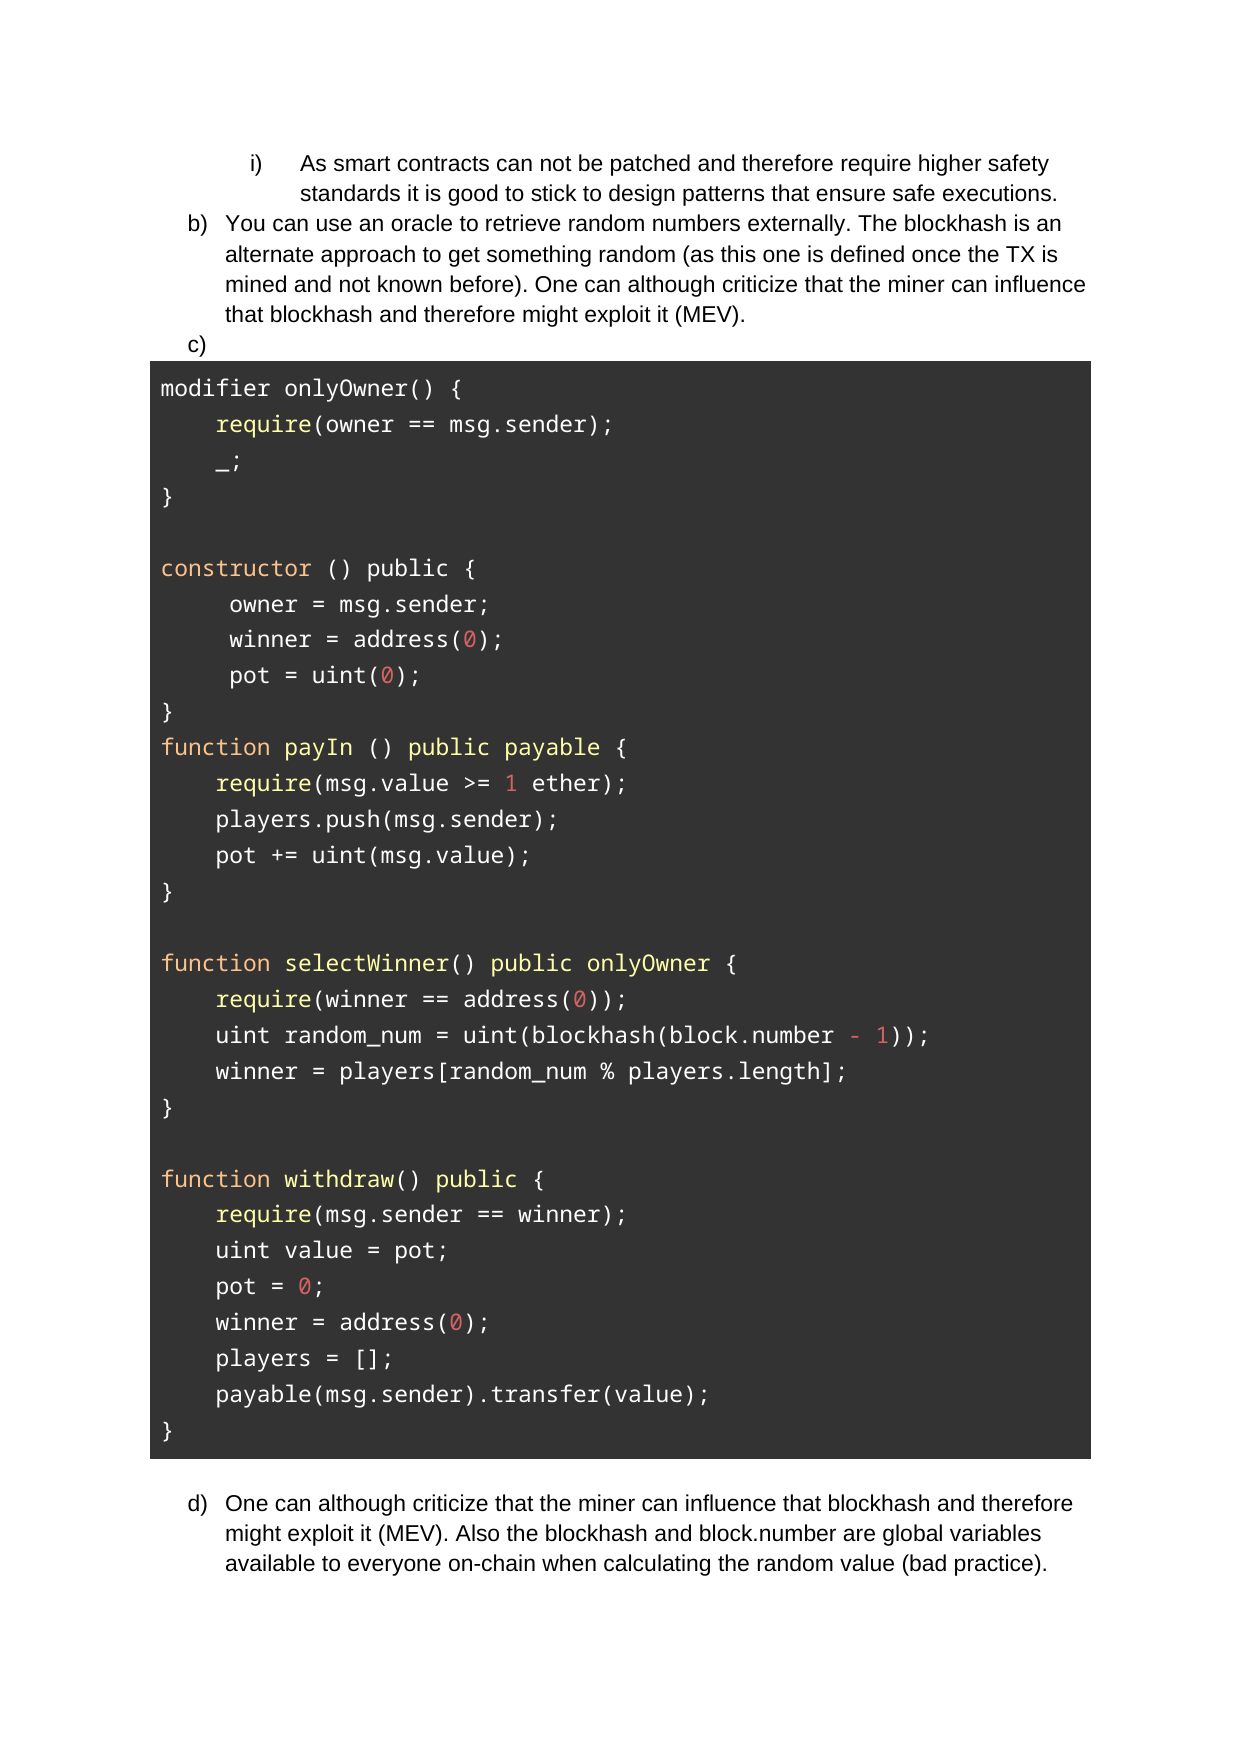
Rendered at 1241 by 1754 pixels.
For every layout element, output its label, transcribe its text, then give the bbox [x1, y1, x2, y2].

list As smart contracts can not be patched and therefore require higher safety standards it is good to stick to design patterns that ensure safe executions. [262, 150, 1090, 207]
list One can although criticize that the miner can influence that blockhash and therefore might exploit it (MEV). Also the blockhash and block.number are global variables available to everyone on-chain when calculating the random value (bad practice). [187, 1490, 1090, 1577]
list You can use an oracle to retrieve random numbers externally. The blockhash is an alternate approach to get something random (as this one is defined once the TX is mined and not known before). One can although criticize that the miner can influence that blockhash and therefore might exploit it (MEV). [187, 210, 1090, 327]
table_header modifier onlyOwner() { require(owner == msg.sender); _; } constructor () public { owner = msg.sender; winner = address(0); pot = uint(0); } function payIn () public payable { require(msg.value >= 1 ether); players.push(msg.sender); pot += uint(msg.value); } function selectWinner() public onlyOwner { require(winner == address(0)); uint random_num = uint(blockhash(block.number - 1)); winner = players[random_num % players.length]; } function withdraw() public { require(msg.sender == winner); uint value = pot; pot = 0; winner = address(0); players = []; payable(msg.sender).transfer(value); } [150, 361, 1091, 1459]
